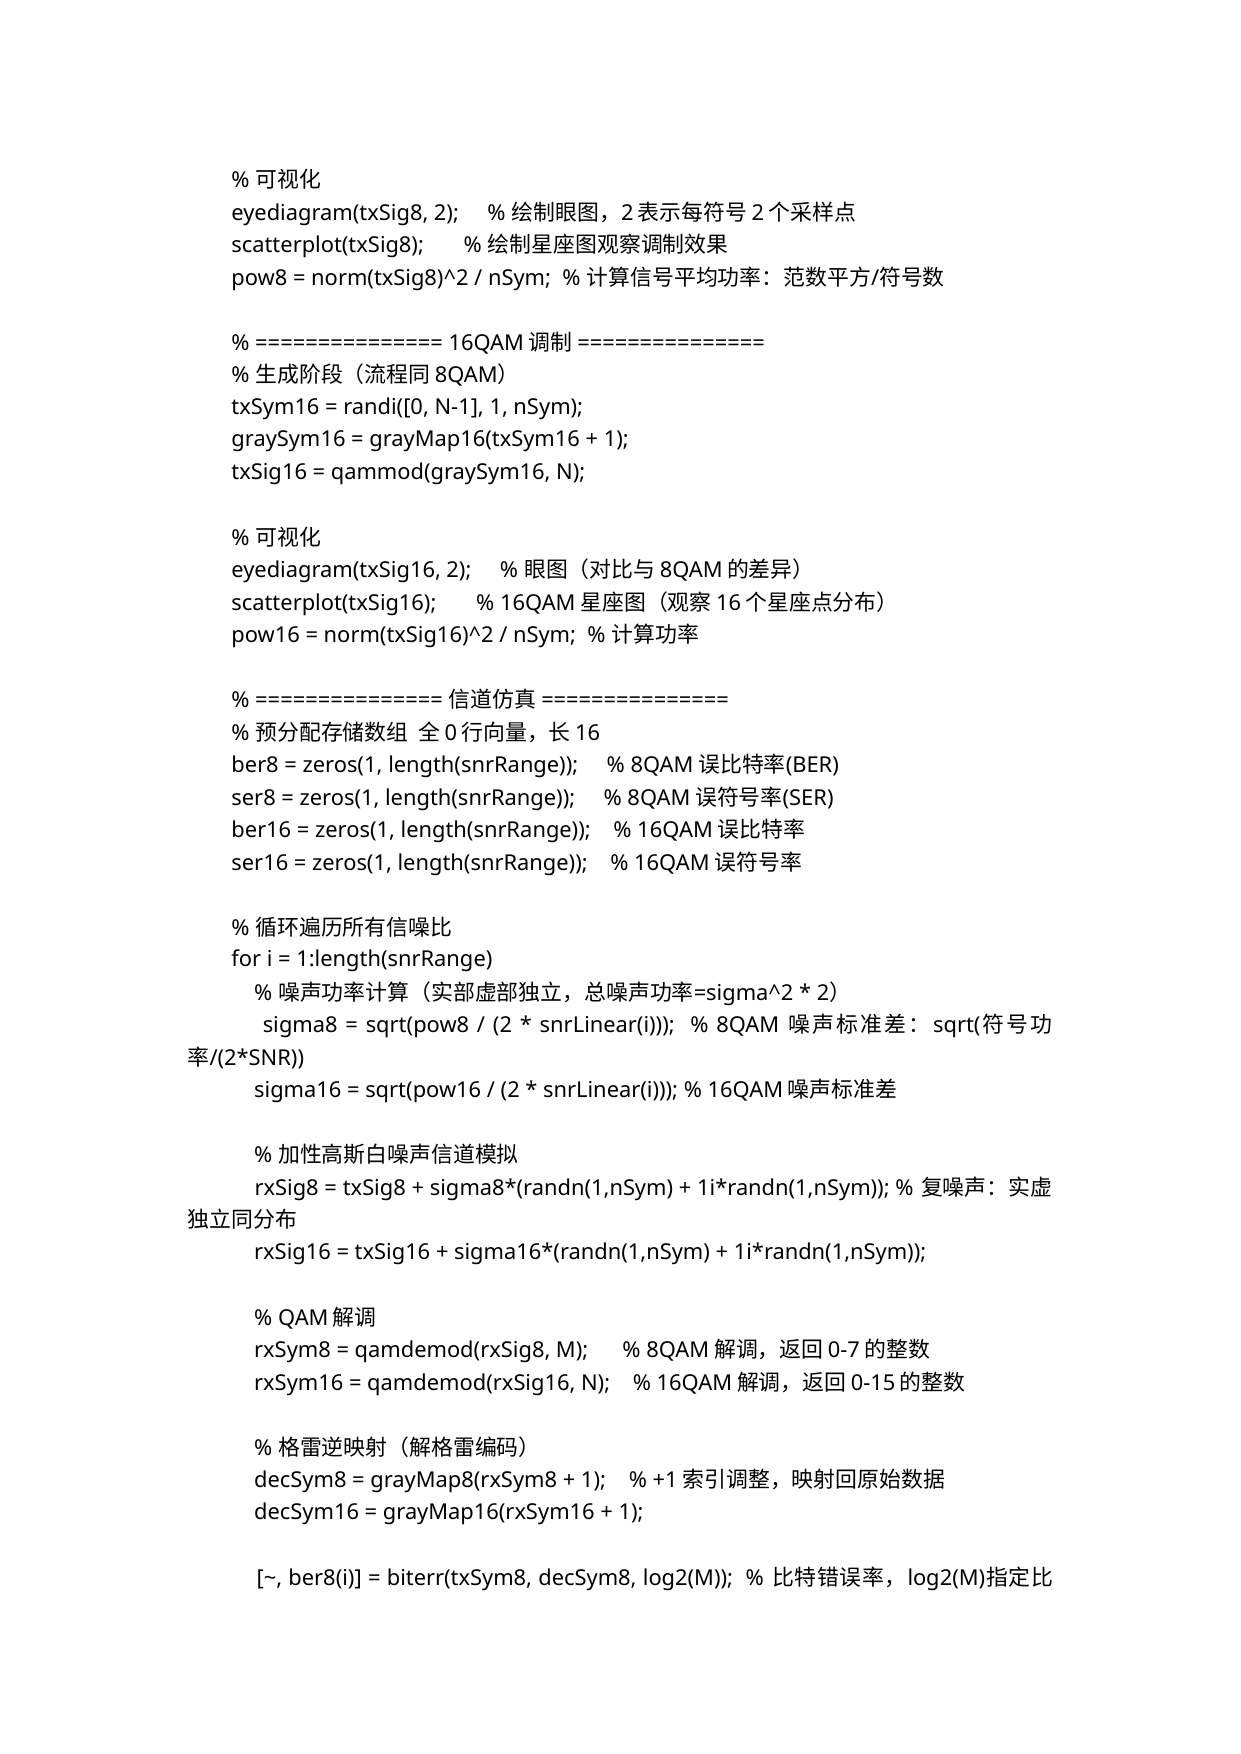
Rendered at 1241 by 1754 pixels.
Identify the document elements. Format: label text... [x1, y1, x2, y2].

text rxSig8 = txSig8 + sigma8*(randn(1,nSym) + 1i*randn(1,nSym)); % 复噪声：实虚独立同分布 [187, 1169, 1053, 1234]
text % 预分配存储数组 全0行向量，长16 [187, 714, 1053, 747]
text rxSig16 = txSig16 + sigma16*(randn(1,nSym) + 1i*randn(1,nSym)); [187, 1234, 1053, 1267]
text graySym16 = grayMap16(txSym16 + 1); [187, 422, 1053, 454]
text scatterplot(txSig8); % 绘制星座图观察调制效果 [187, 227, 1053, 259]
text % 噪声功率计算（实部虚部独立，总噪声功率=sigma^2 * 2） [187, 974, 1053, 1007]
text scatterplot(txSig16); % 16QAM星座图（观察16个星座点分布） [187, 584, 1053, 617]
text % 加性高斯白噪声信道模拟 [187, 1137, 1053, 1169]
text for i = 1:length(snrRange) [187, 942, 1053, 974]
text % =============== 信道仿真 =============== [187, 682, 1053, 714]
text ser16 = zeros(1, length(snrRange)); % 16QAM误符号率 [187, 844, 1053, 877]
text decSym16 = grayMap16(rxSym16 + 1); [187, 1494, 1053, 1527]
text rxSym8 = qamdemod(rxSig8, M); % 8QAM解调，返回0-7的整数 [187, 1332, 1053, 1364]
text txSym16 = randi([0, N-1], 1, nSym); [187, 389, 1053, 422]
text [187, 1559, 1053, 1592]
text % 格雷逆映射（解格雷编码） [187, 1429, 1053, 1462]
text pow8 = norm(txSig8)^2 / nSym; % 计算信号平均功率：范数平方/符号数 [187, 259, 1053, 292]
text txSig16 = qammod(graySym16, N); [187, 454, 1053, 487]
text sigma8 = sqrt(pow8 / (2 * snrLinear(i))); % 8QAM噪声标准差：sqrt(符号功率/(2*SNR)) [187, 1007, 1053, 1072]
text ber8 = zeros(1, length(snrRange)); % 8QAM误比特率(BER) [187, 747, 1053, 779]
text sigma16 = sqrt(pow16 / (2 * snrLinear(i))); % 16QAM噪声标准差 [187, 1072, 1053, 1104]
text decSym8 = grayMap8(rxSym8 + 1); % +1索引调整，映射回原始数据 [187, 1462, 1053, 1494]
text % =============== 16QAM调制 =============== [187, 324, 1053, 357]
text % 生成阶段（流程同8QAM） [187, 357, 1053, 389]
text % 可视化 [187, 519, 1053, 552]
text pow16 = norm(txSig16)^2 / nSym; % 计算功率 [187, 617, 1053, 649]
text ser8 = zeros(1, length(snrRange)); % 8QAM误符号率(SER) [187, 779, 1053, 812]
text eyediagram(txSig8, 2); % 绘制眼图，2表示每符号2个采样点 [187, 194, 1053, 227]
text rxSym16 = qamdemod(rxSig16, N); % 16QAM解调，返回0-15的整数 [187, 1364, 1053, 1397]
text ber16 = zeros(1, length(snrRange)); % 16QAM误比特率 [187, 812, 1053, 844]
text % QAM解调 [187, 1299, 1053, 1332]
text % 循环遍历所有信噪比 [187, 909, 1053, 942]
text eyediagram(txSig16, 2); % 眼图（对比与8QAM的差异） [187, 552, 1053, 584]
text % 可视化 [187, 162, 1053, 194]
